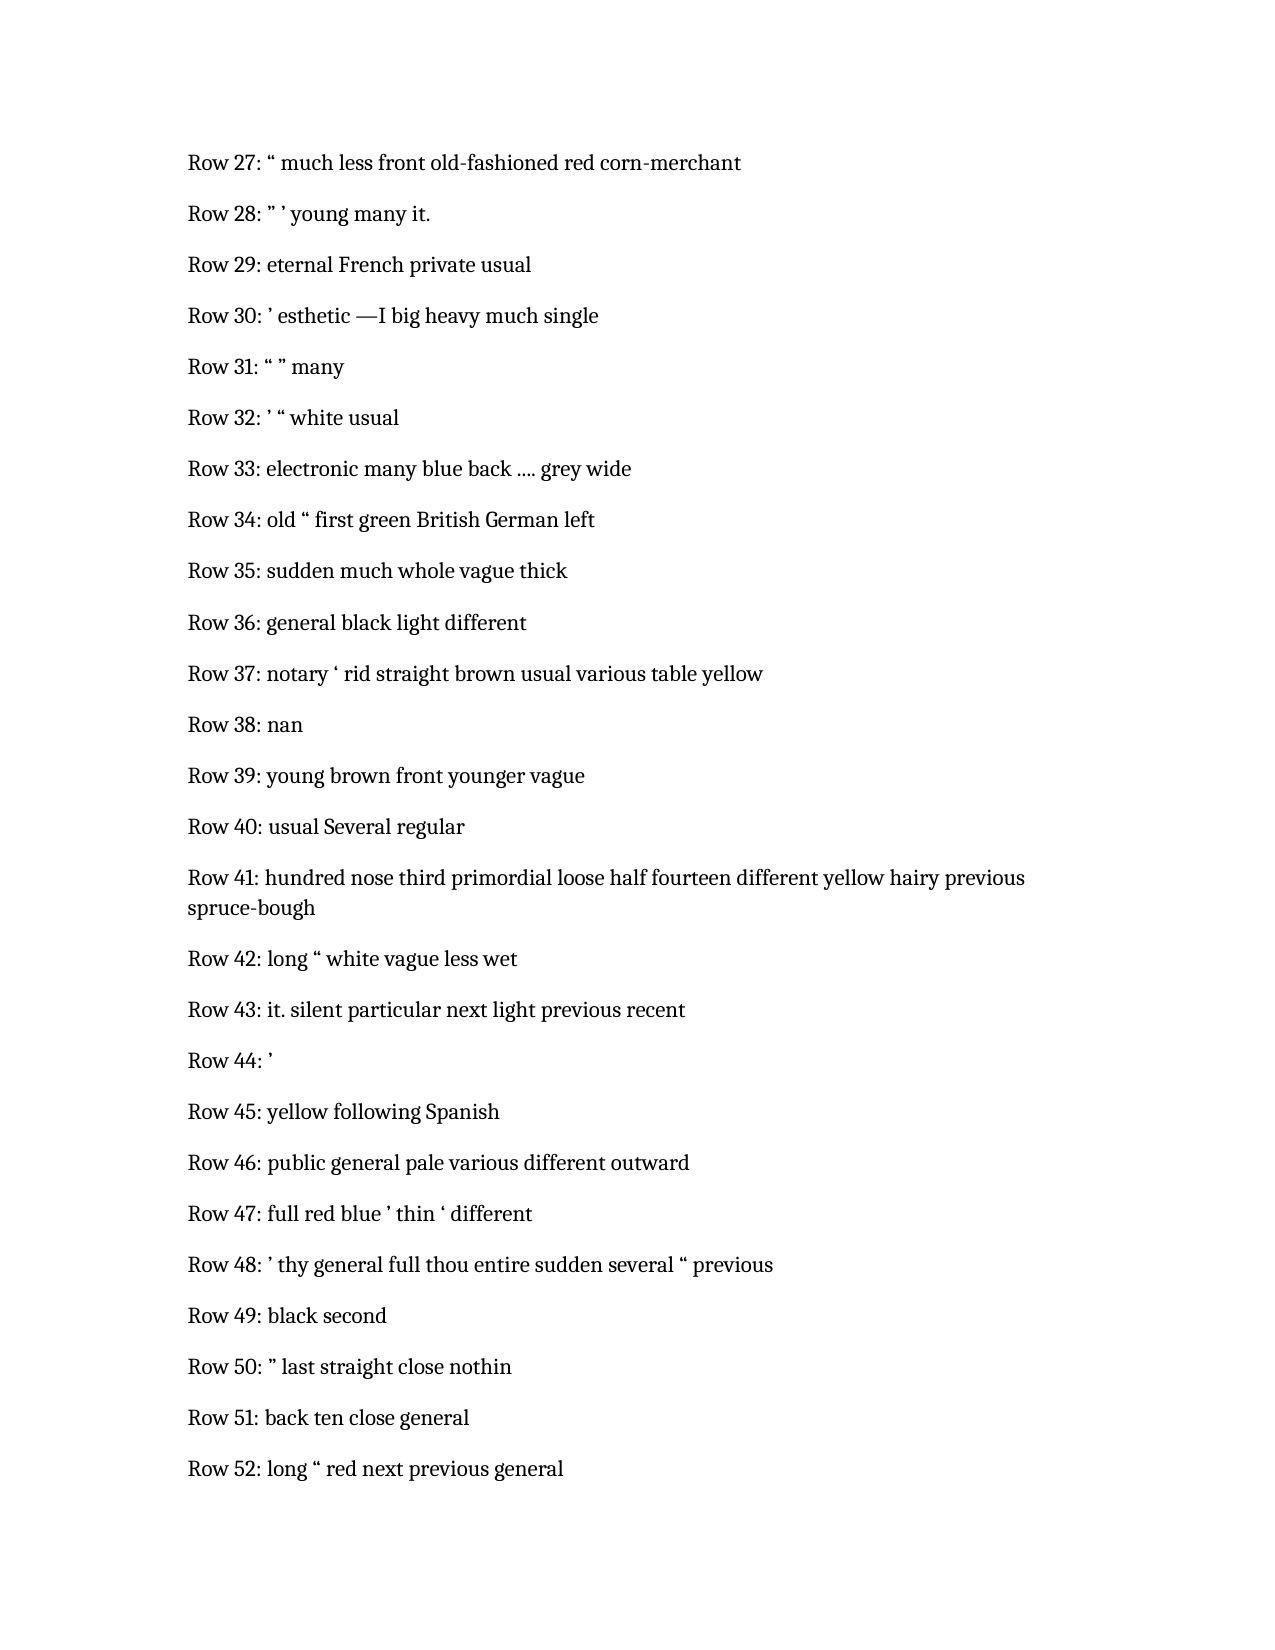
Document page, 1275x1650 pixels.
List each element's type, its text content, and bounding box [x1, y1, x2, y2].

text Row 42: long “ white vague less wet [187, 946, 1087, 972]
text Row 41: hundred nose third primordial loose half fourteen different yellow hairy previous spruce-bough [187, 864, 1087, 921]
text Row 27: “ much less front old-fashioned red corn-merchant [187, 150, 1087, 176]
text Row 39: young brown front younger vague [187, 762, 1087, 789]
text Row 49: black second [187, 1303, 1087, 1329]
text Row 38: nan [187, 711, 1087, 738]
text Row 37: notary ‘ rid straight brown usual various table yellow [187, 660, 1087, 687]
text Row 36: general black light different [187, 609, 1087, 636]
text Row 51: back ten close general [187, 1405, 1087, 1432]
text Row 52: long “ red next previous general [187, 1456, 1087, 1483]
text Row 34: old “ first green British German left [187, 507, 1087, 534]
text Row 32: ’ “ white usual [187, 405, 1087, 432]
text Row 30: ’ esthetic —I big heavy much single [187, 303, 1087, 329]
text Row 31: “ ” many [187, 354, 1087, 381]
text Row 47: full red blue ’ thin ‘ different [187, 1201, 1087, 1227]
text Row 40: usual Several regular [187, 813, 1087, 840]
text Row 46: public general pale various different outward [187, 1150, 1087, 1176]
text Row 35: sudden much whole vague thick [187, 558, 1087, 585]
text Row 44: ’ [187, 1048, 1087, 1074]
text Row 28: ” ’ young many it. [187, 201, 1087, 227]
text Row 45: yellow following Spanish [187, 1099, 1087, 1125]
text Row 50: ” last straight close nothin [187, 1354, 1087, 1381]
text Row 33: electronic many blue back .... grey wide [187, 456, 1087, 483]
text Row 29: eternal French private usual [187, 252, 1087, 278]
text Row 48: ’ thy general full thou entire sudden several “ previous [187, 1252, 1087, 1278]
text Row 43: it. silent particular next light previous recent [187, 997, 1087, 1023]
